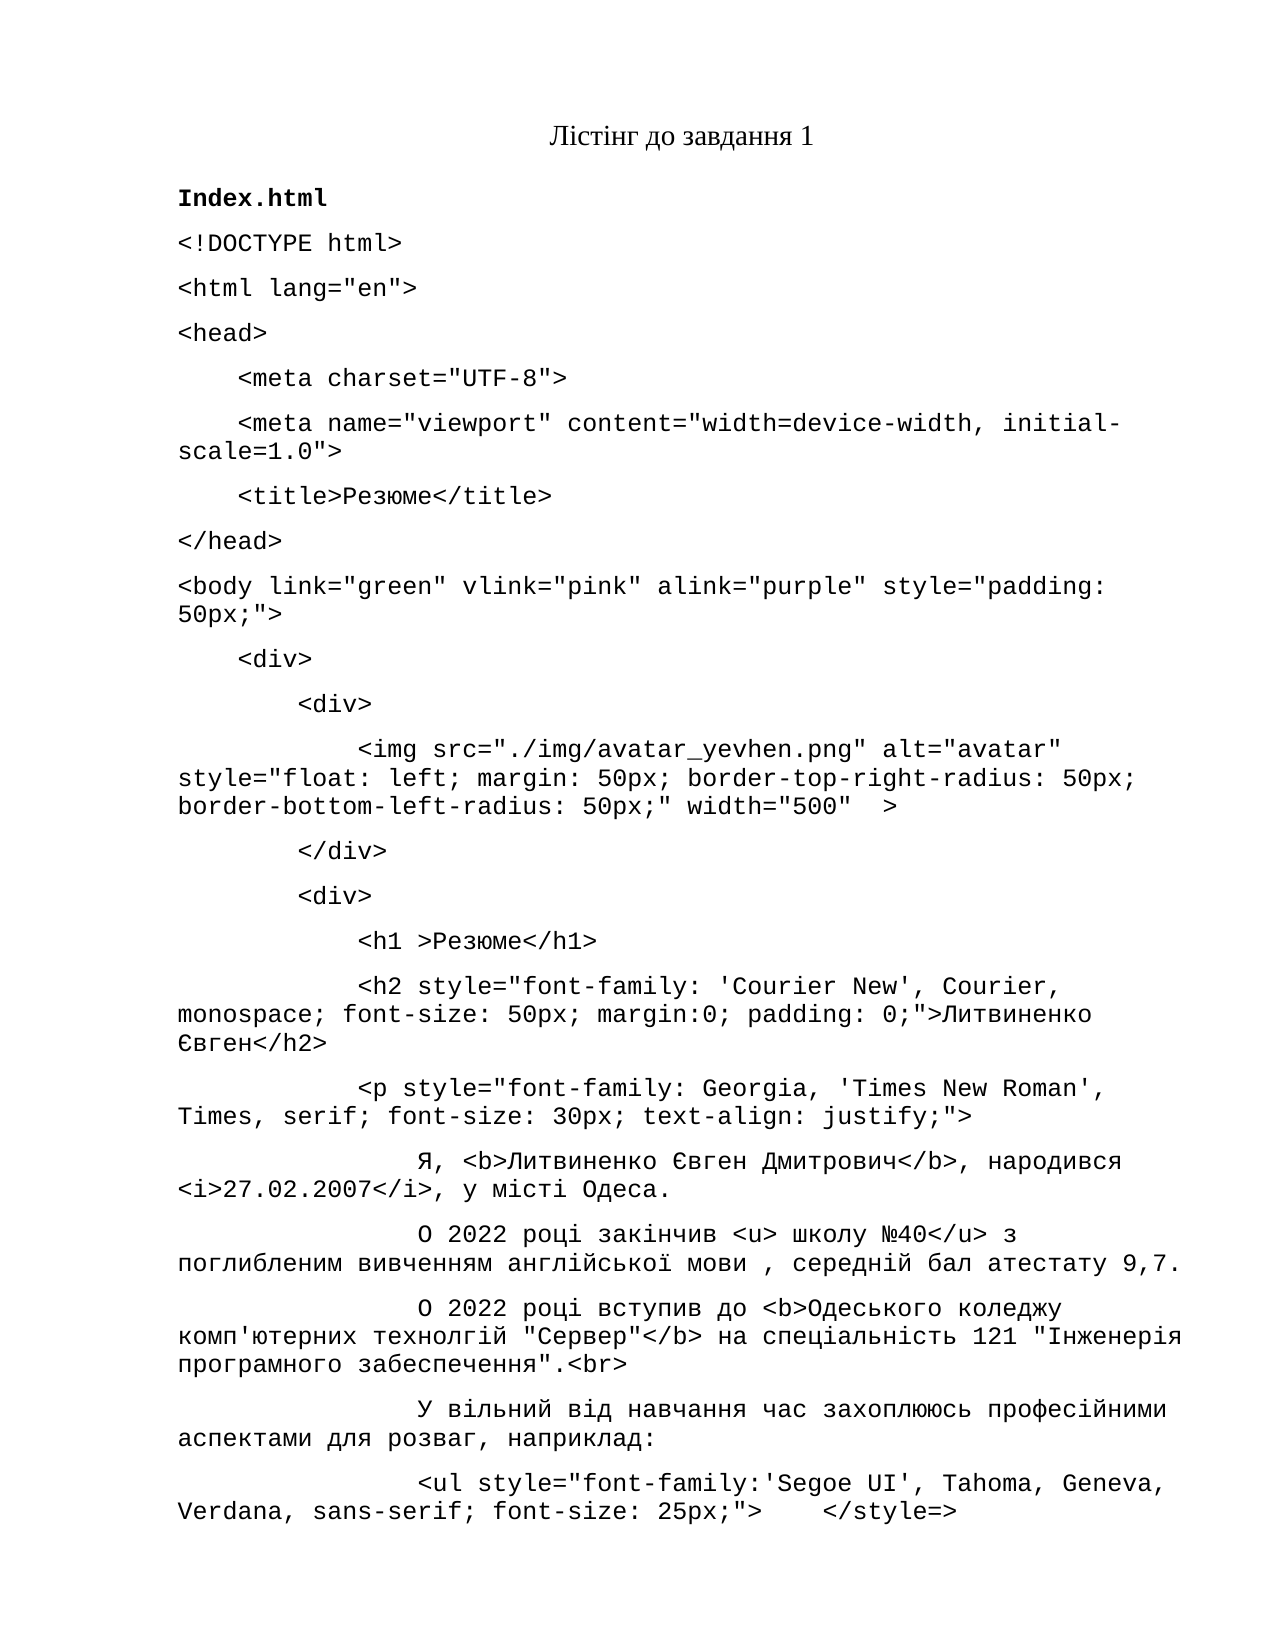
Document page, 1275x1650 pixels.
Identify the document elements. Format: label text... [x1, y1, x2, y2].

text <head> [177, 320, 1186, 348]
text <div> [177, 692, 1186, 720]
text <html lang="en"> [177, 275, 1186, 303]
text <ul style="font-family:'Segoe UI', Tahoma, Geneva, Verdana, sans-serif; font-size: 25px;"> </style=> [177, 1470, 1186, 1527]
text </div> [177, 838, 1186, 867]
text Index.html [177, 185, 1186, 213]
text <p style="font-family: Georgia, 'Times New Roman', Times, serif; font-size: 30px; text-align: justify;"> [177, 1075, 1186, 1132]
text Лістінг до завдання 1 [177, 118, 1186, 152]
text <div> [177, 883, 1186, 912]
text Я, <b>Литвиненко Євген Дмитрович</b>, народився <i>27.02.2007</i>, у місті Одеса. [177, 1148, 1186, 1205]
text </head> [177, 528, 1186, 557]
text <title>Резюме</title> [177, 483, 1186, 512]
text <meta charset="UTF-8"> [177, 365, 1186, 393]
text <!DOCTYPE html> [177, 230, 1186, 258]
text <h1 >Резюме</h1> [177, 928, 1186, 957]
text <body link="green" vlink="pink" alink="purple" style="padding: 50px;"> [177, 573, 1186, 630]
text О 2022 році закінчив <u> школу №40</u> з поглибленим вивченням англійської мови , середній бал атестату 9,7. [177, 1222, 1186, 1278]
text О 2022 році вступив до <b>Одеського коледжу комп'ютерних технолгій "Сервер"</b> на спеціальність 121 "Інженерія програмного забеспечення".<br> [177, 1295, 1186, 1380]
text <div> [177, 647, 1186, 675]
text <h2 style="font-family: 'Courier New', Courier, monospace; font-size: 50px; margin:0; padding: 0;">Литвиненко Євген</h2> [177, 973, 1186, 1058]
text У вільний від навчання час захоплююсь професійними аспектами для розваг, наприклад: [177, 1397, 1186, 1453]
text <img src="./img/avatar_yevhen.png" alt="avatar" style="float: left; margin: 50px; border-top-right-radius: 50px; border-bottom-left-radius: 50px;" width="500" > [177, 737, 1186, 822]
text <meta name="viewport" content="width=device-width, initial-scale=1.0"> [177, 410, 1186, 467]
